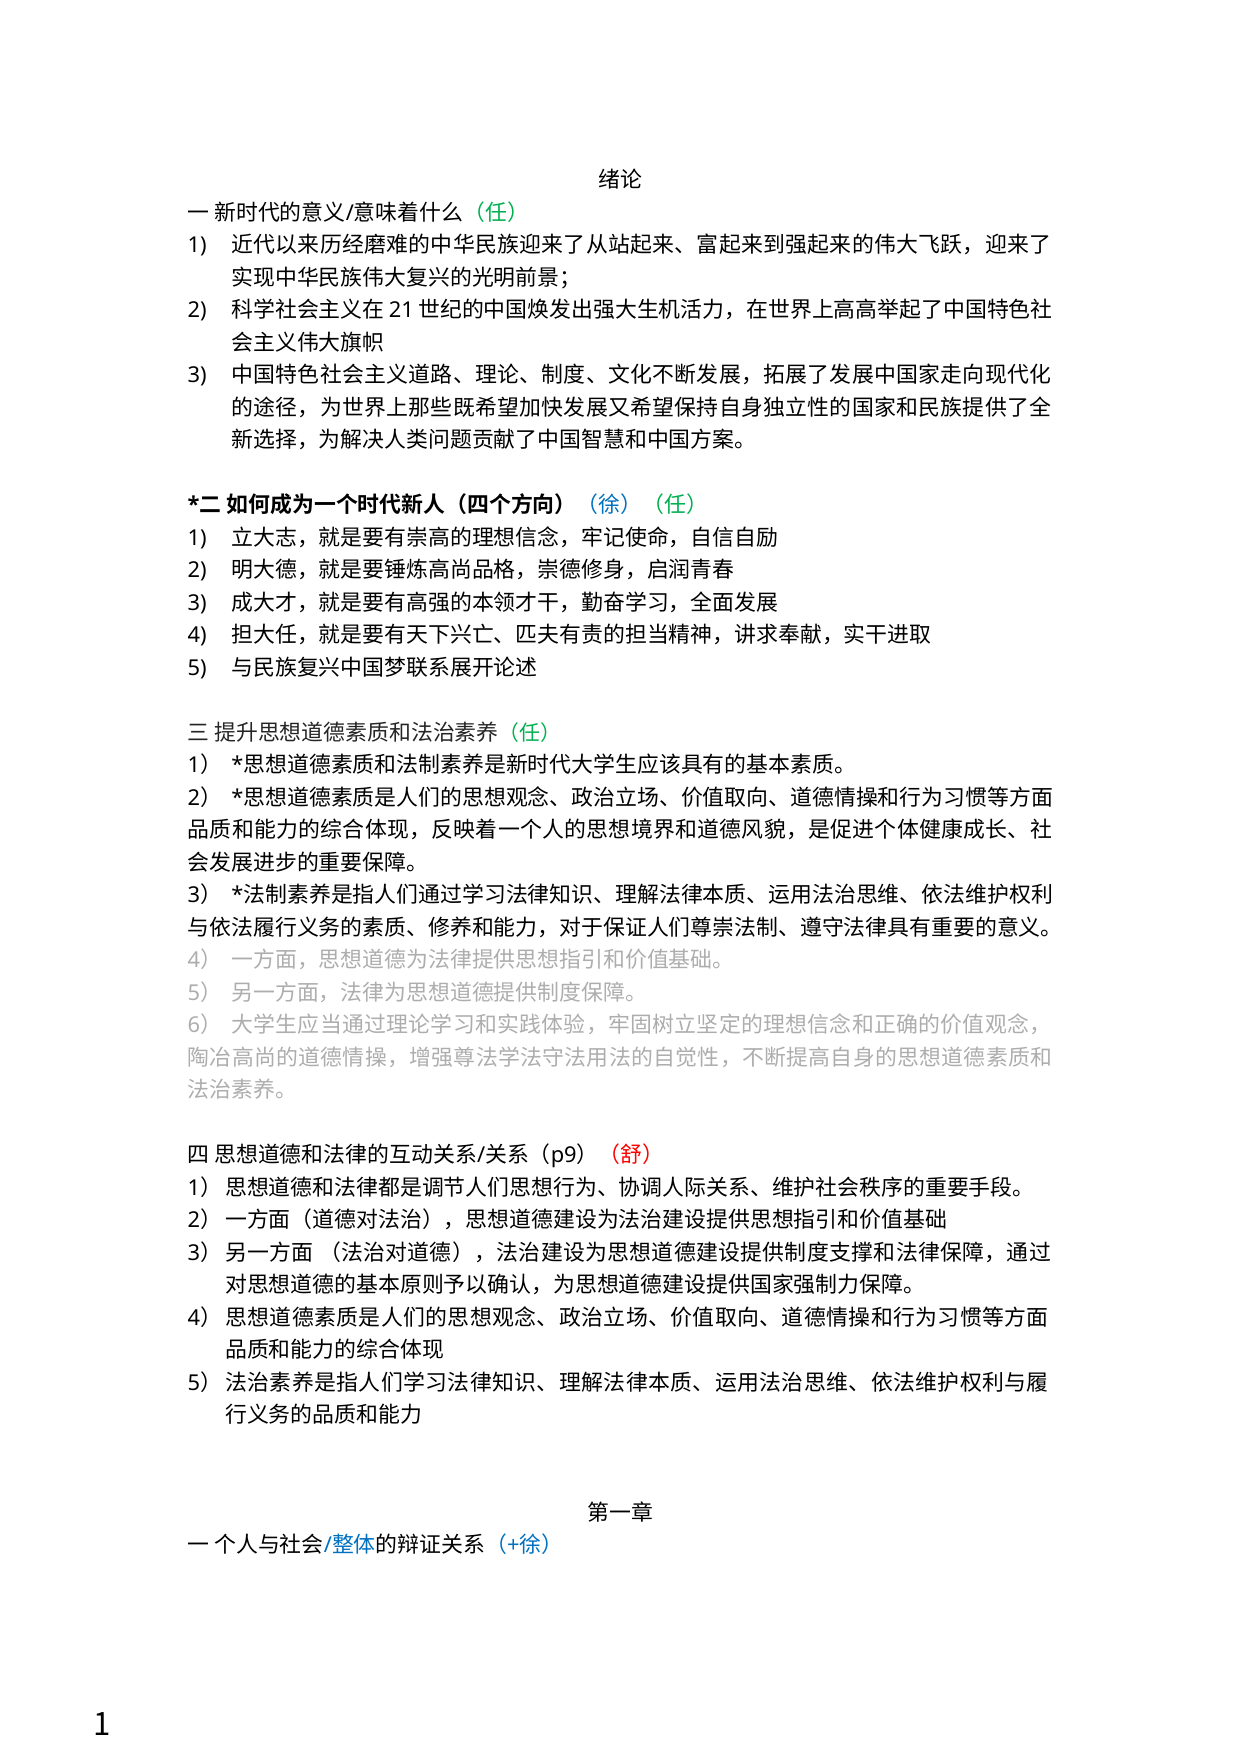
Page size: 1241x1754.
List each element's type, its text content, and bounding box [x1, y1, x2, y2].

text 一 个人与社会/整体的辩证关系（+徐） [187, 1527, 1053, 1559]
list 思想道德素质是人们的思想观念、政治立场、价值取向、道德情操和行为习惯等方面品质和能力的综合体现 [187, 1299, 1053, 1364]
list 成大才，就是要有高强的本领才干，勤奋学习，全面发展 [187, 584, 1053, 617]
text 第一章 [187, 1494, 1053, 1527]
list 明大德，就是要锤炼高尚品格，崇德修身，启润青春 [187, 552, 1053, 584]
list 近代以来历经磨难的中华民族迎来了从站起来、富起来到强起来的伟大飞跃，迎来了实现中华民族伟大复兴的光明前景； [187, 227, 1053, 292]
list 担大任，就是要有天下兴亡、匹夫有责的担当精神，讲求奉献，实干进取 [187, 617, 1053, 649]
list 大学生应当通过理论学习和实践体验，牢固树立坚定的理想信念和正确的价值观念，陶冶高尚的道德情操，增强尊法学法守法用法的自觉性，不断提高自身的思想道德素质和法治素养。 [187, 1007, 1053, 1104]
list 一方面（道德对法治），思想道德建设为法治建设提供思想指引和价值基础 [187, 1202, 1053, 1234]
list 立大志，就是要有崇高的理想信念，牢记使命，自信自励 [187, 519, 1053, 552]
text 绪论 [187, 162, 1053, 194]
list *法制素养是指人们通过学习法律知识、理解法律本质、运用法治思维、依法维护权利与依法履行义务的素质、修养和能力，对于保证人们尊崇法制、遵守法律具有重要的意义。 [187, 877, 1053, 942]
text 四 思想道德和法律的互动关系/关系（p9）（舒） [187, 1137, 1053, 1169]
text 三 提升思想道德素质和法治素养（任） [187, 714, 1053, 747]
list 一方面，思想道德为法律提供思想指引和价值基础。 [187, 942, 1053, 974]
text *二 如何成为一个时代新人（四个方向）（徐）（任） [187, 487, 1053, 519]
list *思想道德素质是人们的思想观念、政治立场、价值取向、道德情操和行为习惯等方面品质和能力的综合体现，反映着一个人的思想境界和道德风貌，是促进个体健康成长、社会发展进步的重要保障。 [187, 779, 1053, 877]
list 与民族复兴中国梦联系展开论述 [187, 649, 1053, 682]
list 另一方面 （法治对道德），法治建设为思想道德建设提供制度支撑和法律保障，通过对思想道德的基本原则予以确认，为思想道德建设提供国家强制力保障。 [187, 1234, 1053, 1299]
list 法治素养是指人们学习法律知识、理解法律本质、运用法治思维、依法维护权利与履行义务的品质和能力 [187, 1364, 1053, 1429]
list 另一方面，法律为思想道德提供制度保障。 [187, 974, 1053, 1007]
list 思想道德和法律都是调节人们思想行为、协调人际关系、维护社会秩序的重要手段。 [187, 1169, 1053, 1202]
list *思想道德素质和法制素养是新时代大学生应该具有的基本素质。 [187, 747, 1053, 779]
list 中国特色社会主义道路、理论、制度、文化不断发展，拓展了发展中国家走向现代化的途径，为世界上那些既希望加快发展又希望保持自身独立性的国家和民族提供了全新选择，为解决人类问题贡献了中国智慧和中国方案。 [187, 357, 1053, 454]
list 科学社会主义在21世纪的中国焕发出强大生机活力，在世界上高高举起了中国特色社会主义伟大旗帜 [187, 292, 1053, 357]
text 一 新时代的意义/意味着什么（任） [187, 194, 1053, 227]
